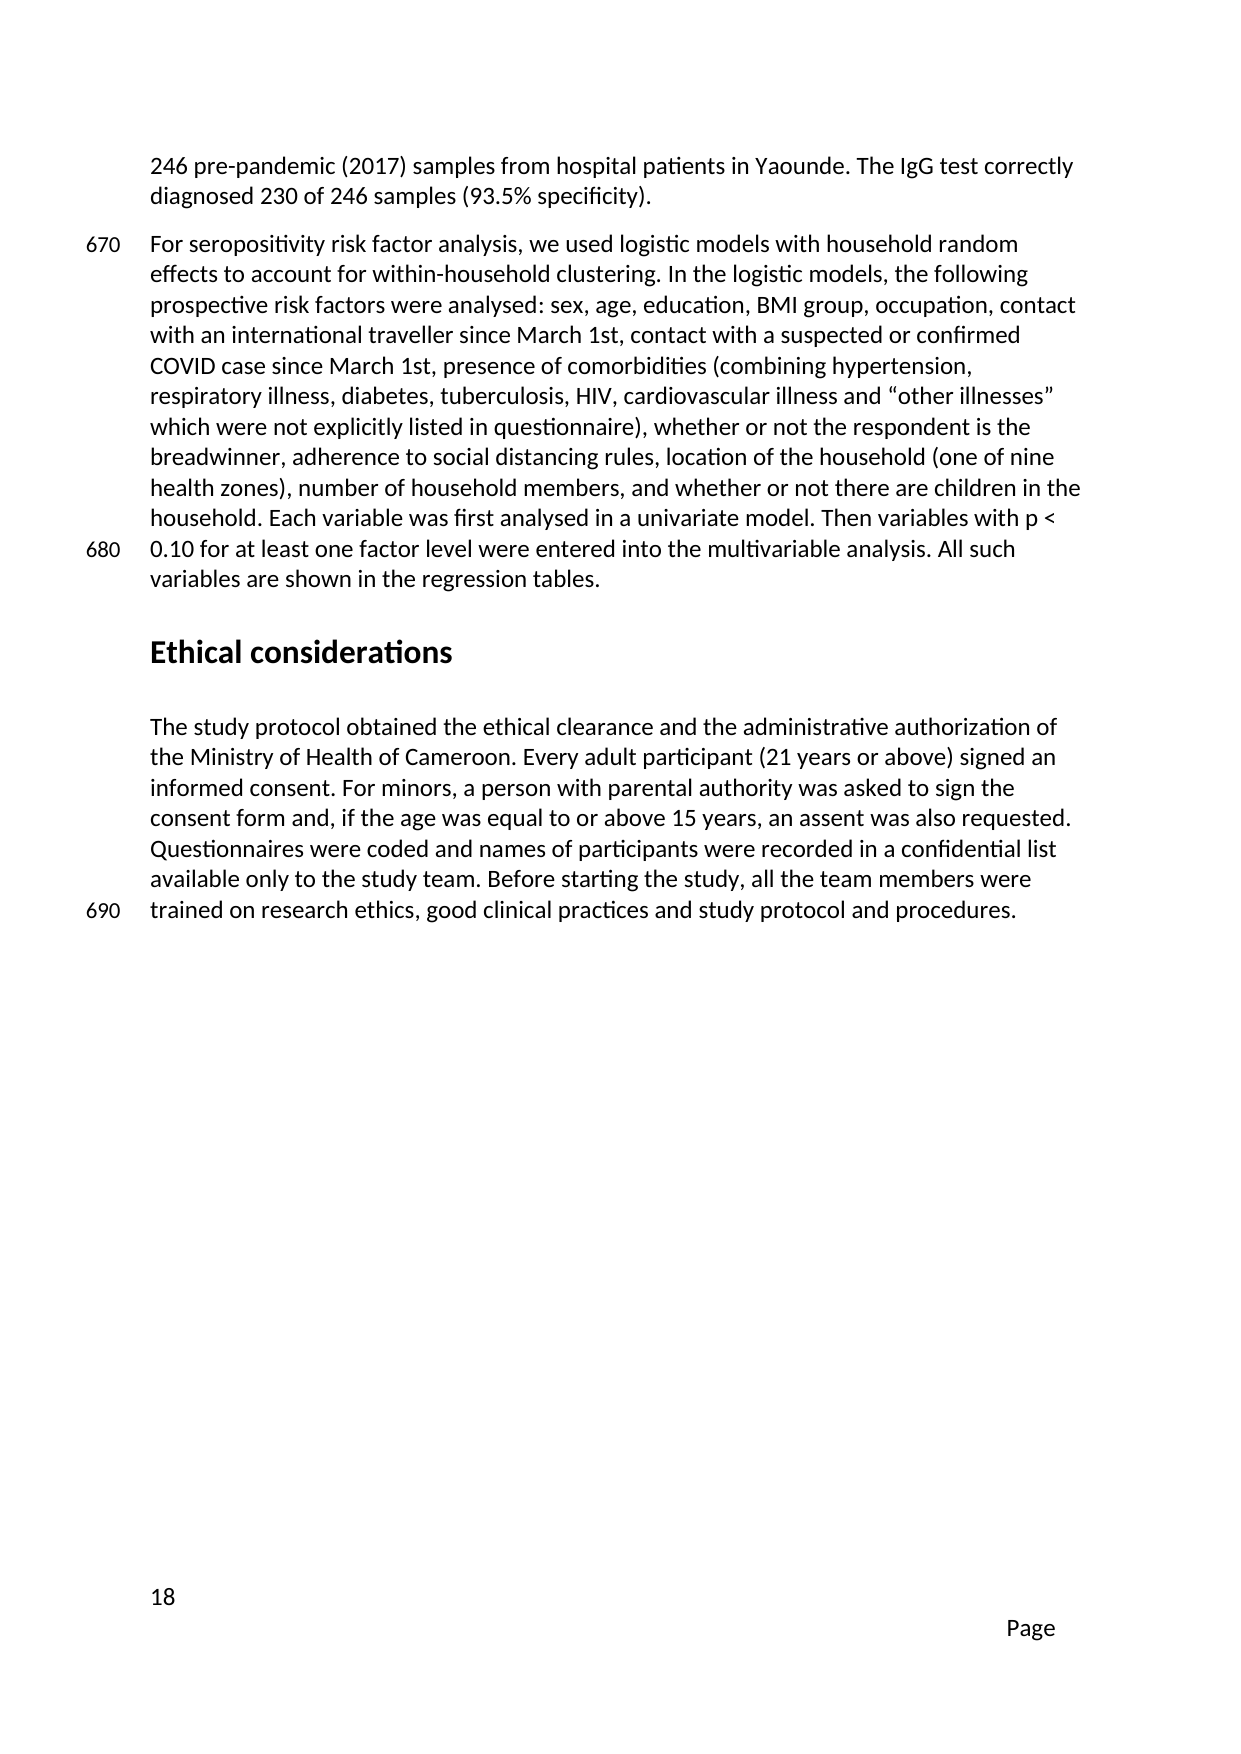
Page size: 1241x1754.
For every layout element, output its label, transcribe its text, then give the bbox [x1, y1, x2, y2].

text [150, 150, 1090, 211]
text For seropositivity risk factor analysis, we used logistic models with household random effects to account for within-household clustering. In the logistic models, the following prospective risk factors were analysed: sex, age, education, BMI group, occupation, contact with an international traveller since March 1st, contact with a suspected or confirmed COVID case since March 1st, presence of comorbidities (combining hypertension, respiratory illness, diabetes, tuberculosis, HIV, cardiovascular illness and “other illnesses” which were not explicitly listed in questionnaire), whether or not the respondent is the breadwinner, adherence to social distancing rules, location of the household (one of nine health zones), number of household members, and whether or not there are children in the household. Each variable was first analysed in a univariate model. Then variables with p < 0.10 for at least one factor level were entered into the multivariable analysis. All such variables are shown in the regression tables. [150, 228, 1090, 594]
text The study protocol obtained the ethical clearance and the administrative authorization of the Ministry of Health of Cameroon. Every adult participant (21 years or above) signed an informed consent. For minors, a person with parental authority was asked to sign the consent form and, if the age was equal to or above 15 years, an assent was also requested. Questionnaires were coded and names of participants were recorded in a confidential list available only to the study team. Before starting the study, all the team members were trained on research ethics, good clinical practices and study protocol and procedures. [150, 711, 1090, 925]
subtitle Ethical considerations [150, 631, 1090, 672]
